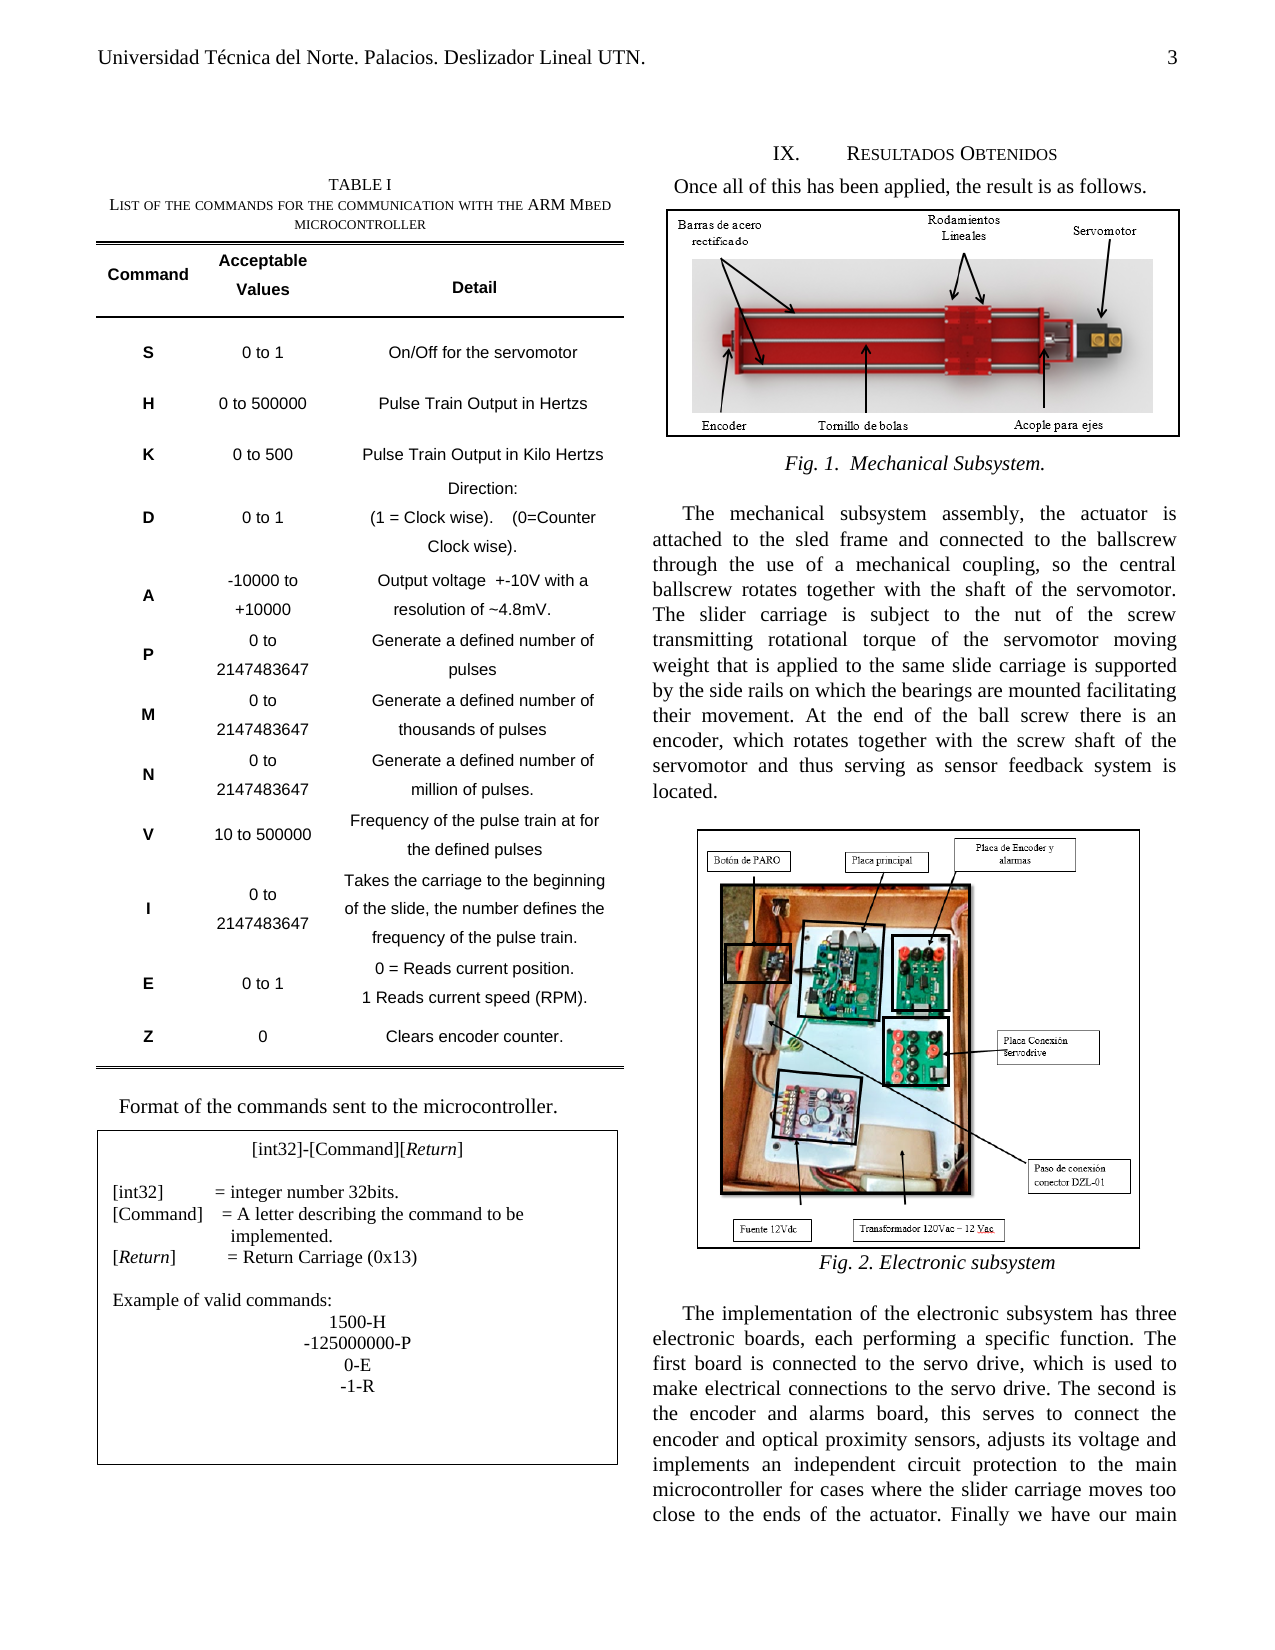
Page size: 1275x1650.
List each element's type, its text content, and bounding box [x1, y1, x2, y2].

table_cell 0 to 500000 [200, 374, 325, 445]
table_cell A [96, 571, 200, 631]
table_cell 0 to 1 [200, 476, 325, 571]
table_cell 0 to 500 [200, 445, 325, 476]
table_cell 0 to 1 [200, 318, 325, 374]
text Once all of this has been applied, the result is as follows. [652, 174, 1177, 198]
table_cell Output voltage +-10V with a resolution of ~4.8mV. [325, 571, 624, 631]
table_cell Direction: (1 = Clock wise). (0=Counter Clock wise). [325, 476, 624, 571]
text Format of the commands sent to the microcontroller. [97, 1094, 622, 1118]
table_cell S [96, 318, 200, 374]
table_cell Acceptable Values [200, 245, 325, 316]
table_cell K [96, 445, 200, 476]
picture [652, 198, 1190, 450]
table_cell Detail [325, 245, 624, 316]
table_cell Generate a defined number of million of pulses. [325, 751, 624, 811]
table_cell 0 = Reads current position. 1 Reads current speed (RPM). [325, 959, 624, 1019]
table_header TABLE I List of the commands for the communication with the ARM Mbed microcontroller [96, 166, 624, 241]
table_cell V [96, 811, 200, 870]
table_cell N [96, 751, 200, 811]
table_cell 0 to 2147483647 [200, 631, 325, 691]
table_cell Pulse Train Output in Hertzs [325, 374, 624, 445]
table_cell Frequency of the pulse train at for the defined pulses [325, 811, 624, 870]
table_cell 0 to 2147483647 [200, 691, 325, 751]
table_cell I [96, 870, 200, 959]
text The mechanical subsystem assembly, the actuator is attached to the sled frame and connected to the ballscrew through the use of a mechanical coupling, so the central ballscrew rotates together with the shaft of the servomotor. The slider carriage is subject to the nut of the screw transmitting rotational torque of the servomotor moving weight that is applied to the same slide carriage is supported by the side rails on which the bearings are mounted facilitating their movement. At the end of the ball screw there is an encoder, which rotates together with the screw shaft of the servomotor and thus serving as sensor feedback system is located. [652, 501, 1177, 803]
picture [698, 831, 1139, 1247]
text Fig. 2. Electronic subsystem [652, 1250, 1177, 1274]
table_cell Takes the carriage to the beginning of the slide, the number defines the frequency of the pulse train. [325, 870, 624, 959]
table_cell Command [96, 245, 200, 316]
table_cell D [96, 476, 200, 571]
table_cell H [96, 374, 200, 445]
table_cell Generate a defined number of pulses [325, 631, 624, 691]
table_cell -10000 to +10000 [200, 571, 325, 631]
table_cell M [96, 691, 200, 751]
table_cell Pulse Train Output in Kilo Hertzs [325, 445, 624, 476]
table_cell 0 to 2147483647 [200, 870, 325, 959]
text Fig. 1. Mechanical Subsystem. [652, 451, 1177, 475]
table_cell Generate a defined number of thousands of pulses [325, 691, 624, 751]
table_cell 0 to 2147483647 [200, 751, 325, 811]
table_cell Z [96, 1019, 200, 1066]
subtitle Resultados Obtenidos [652, 141, 1177, 165]
table_cell E [96, 959, 200, 1019]
table_cell 0 [200, 1019, 325, 1066]
table_cell P [96, 631, 200, 691]
table_cell On/Off for the servomotor [325, 318, 624, 374]
table_cell Clears encoder counter. [325, 1019, 624, 1066]
table_cell 0 to 1 [200, 959, 325, 1019]
table_cell 10 to 500000 [200, 811, 325, 870]
